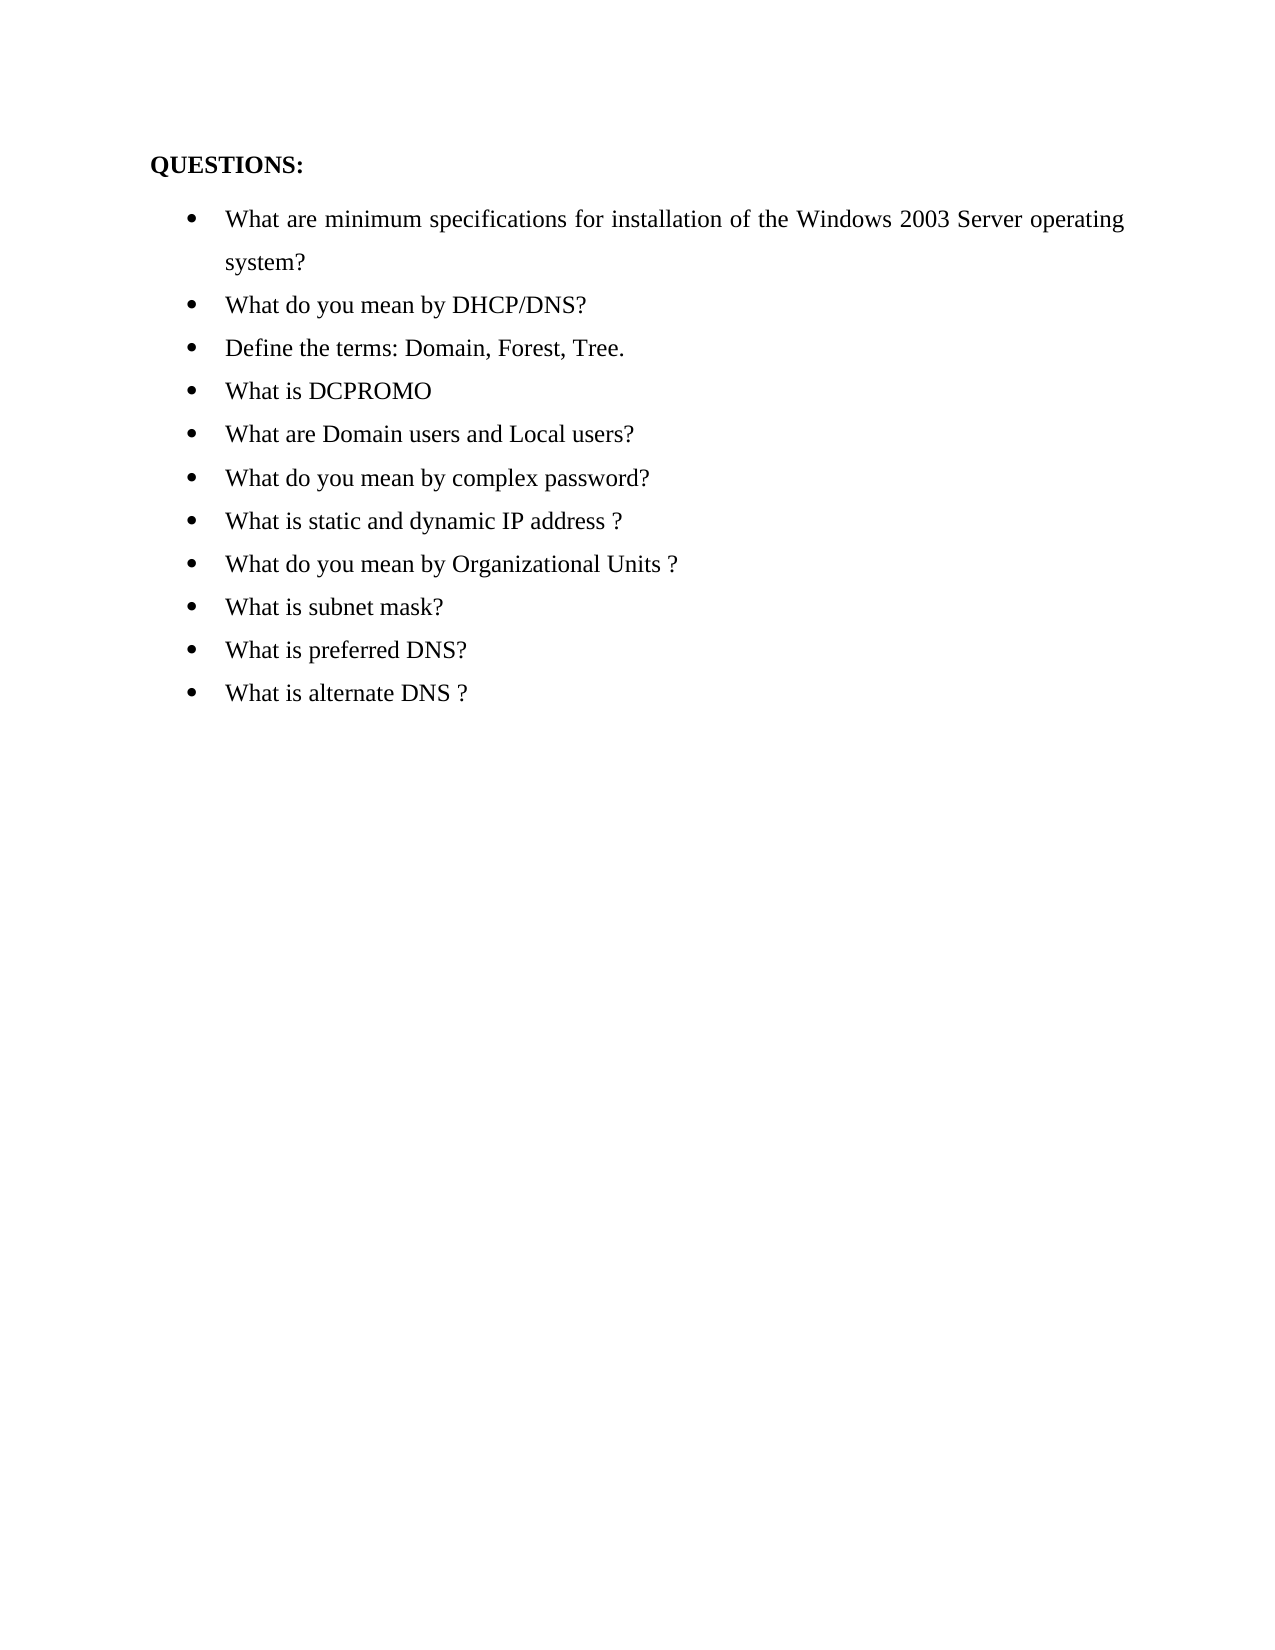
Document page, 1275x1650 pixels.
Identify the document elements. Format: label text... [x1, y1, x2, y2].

list What is alternate DNS ? [187, 678, 1125, 707]
list Define the terms: Domain, Forest, Tree. [187, 333, 1125, 362]
list What is static and dynamic IP address ? [187, 506, 1125, 534]
list What do you mean by complex password? [187, 463, 1125, 491]
list What is subnet mask? [187, 592, 1125, 621]
list What is preferred DNS? [187, 635, 1125, 664]
text QUESTIONS: [150, 150, 1125, 179]
list What do you mean by Organizational Units ? [187, 549, 1125, 578]
list What are minimum specifications for installation of the Windows 2003 Server operating system? [187, 204, 1125, 276]
list What do you mean by DHCP/DNS? [187, 290, 1125, 319]
list What are Domain users and Local users? [187, 419, 1125, 448]
list What is DCPROMO [187, 376, 1125, 405]
